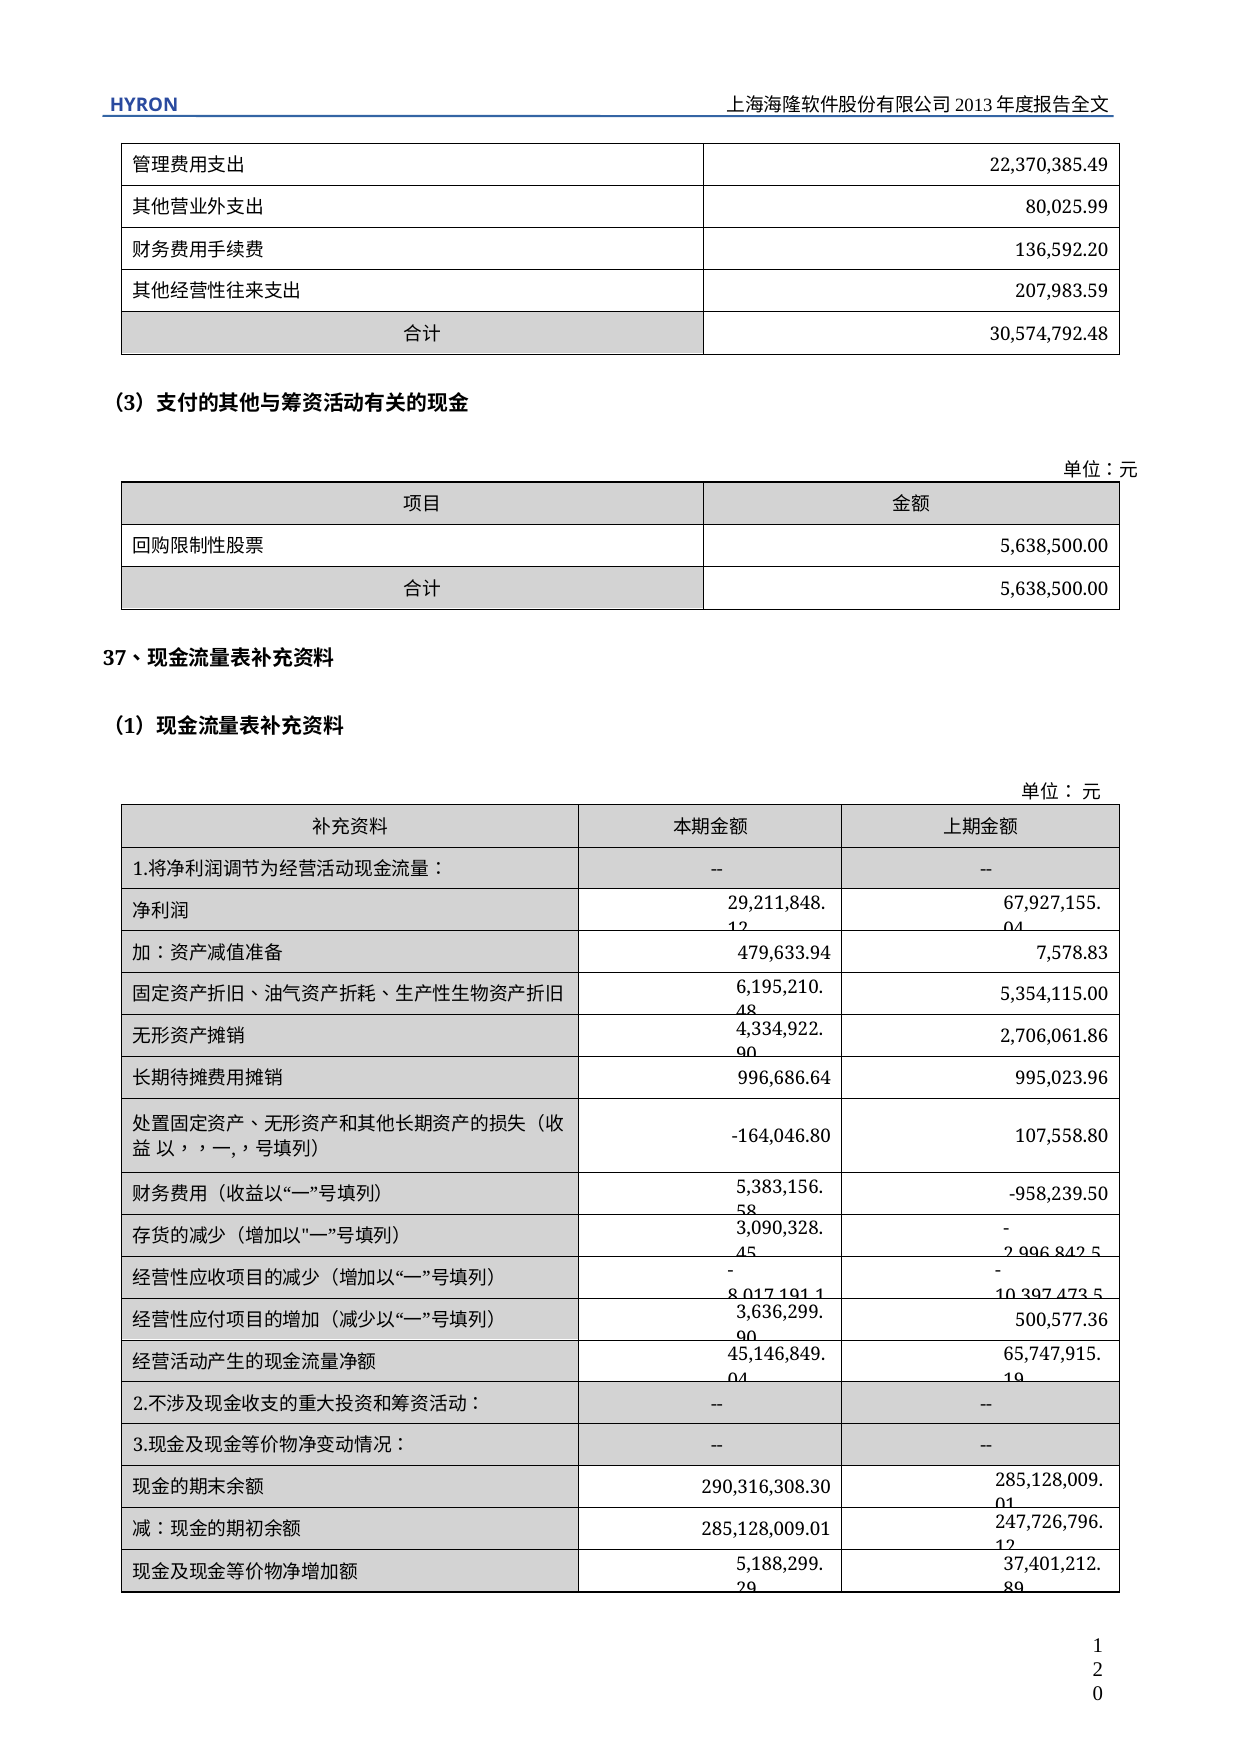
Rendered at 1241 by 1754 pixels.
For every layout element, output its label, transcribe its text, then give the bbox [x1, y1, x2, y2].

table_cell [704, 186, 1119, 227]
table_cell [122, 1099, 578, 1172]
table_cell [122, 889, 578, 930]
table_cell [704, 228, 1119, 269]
text 单位： 元 [1021, 779, 1138, 804]
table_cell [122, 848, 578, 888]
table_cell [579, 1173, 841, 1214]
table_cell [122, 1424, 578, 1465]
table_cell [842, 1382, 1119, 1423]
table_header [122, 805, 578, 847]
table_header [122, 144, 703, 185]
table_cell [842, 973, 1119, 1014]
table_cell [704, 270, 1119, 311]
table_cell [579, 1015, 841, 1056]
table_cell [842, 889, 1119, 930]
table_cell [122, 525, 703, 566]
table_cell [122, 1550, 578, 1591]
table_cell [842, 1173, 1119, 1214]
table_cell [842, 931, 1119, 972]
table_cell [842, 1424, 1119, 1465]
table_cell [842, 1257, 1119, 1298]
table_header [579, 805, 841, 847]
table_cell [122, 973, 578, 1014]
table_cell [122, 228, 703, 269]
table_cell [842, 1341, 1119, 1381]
text 37、现金流量表补充资料 [103, 643, 1138, 671]
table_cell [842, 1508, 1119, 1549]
text （1）现金流量表补充资料 [103, 711, 1138, 739]
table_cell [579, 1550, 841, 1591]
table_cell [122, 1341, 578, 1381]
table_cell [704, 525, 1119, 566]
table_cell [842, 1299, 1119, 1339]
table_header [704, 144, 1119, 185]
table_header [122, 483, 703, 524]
text 单位：元 [103, 456, 1138, 481]
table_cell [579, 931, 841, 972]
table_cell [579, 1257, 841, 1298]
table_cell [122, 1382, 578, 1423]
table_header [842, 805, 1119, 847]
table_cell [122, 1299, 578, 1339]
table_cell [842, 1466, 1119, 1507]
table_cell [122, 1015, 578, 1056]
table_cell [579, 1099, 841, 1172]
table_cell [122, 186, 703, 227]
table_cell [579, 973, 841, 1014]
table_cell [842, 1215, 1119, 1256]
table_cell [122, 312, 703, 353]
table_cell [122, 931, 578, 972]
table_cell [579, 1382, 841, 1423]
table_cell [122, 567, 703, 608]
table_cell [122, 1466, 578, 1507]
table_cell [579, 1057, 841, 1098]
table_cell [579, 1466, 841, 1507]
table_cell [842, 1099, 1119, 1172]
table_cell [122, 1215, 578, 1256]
text （3）支付的其他与筹资活动有关的现金 [103, 388, 1138, 416]
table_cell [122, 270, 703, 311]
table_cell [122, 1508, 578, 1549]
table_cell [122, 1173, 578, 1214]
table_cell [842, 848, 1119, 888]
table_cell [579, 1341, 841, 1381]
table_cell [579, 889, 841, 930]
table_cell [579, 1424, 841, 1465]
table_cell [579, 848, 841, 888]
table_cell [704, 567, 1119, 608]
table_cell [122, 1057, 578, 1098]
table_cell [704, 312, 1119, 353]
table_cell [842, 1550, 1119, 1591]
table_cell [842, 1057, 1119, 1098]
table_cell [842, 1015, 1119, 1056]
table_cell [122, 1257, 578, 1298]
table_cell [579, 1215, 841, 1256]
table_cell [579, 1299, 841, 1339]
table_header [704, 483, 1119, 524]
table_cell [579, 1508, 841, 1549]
